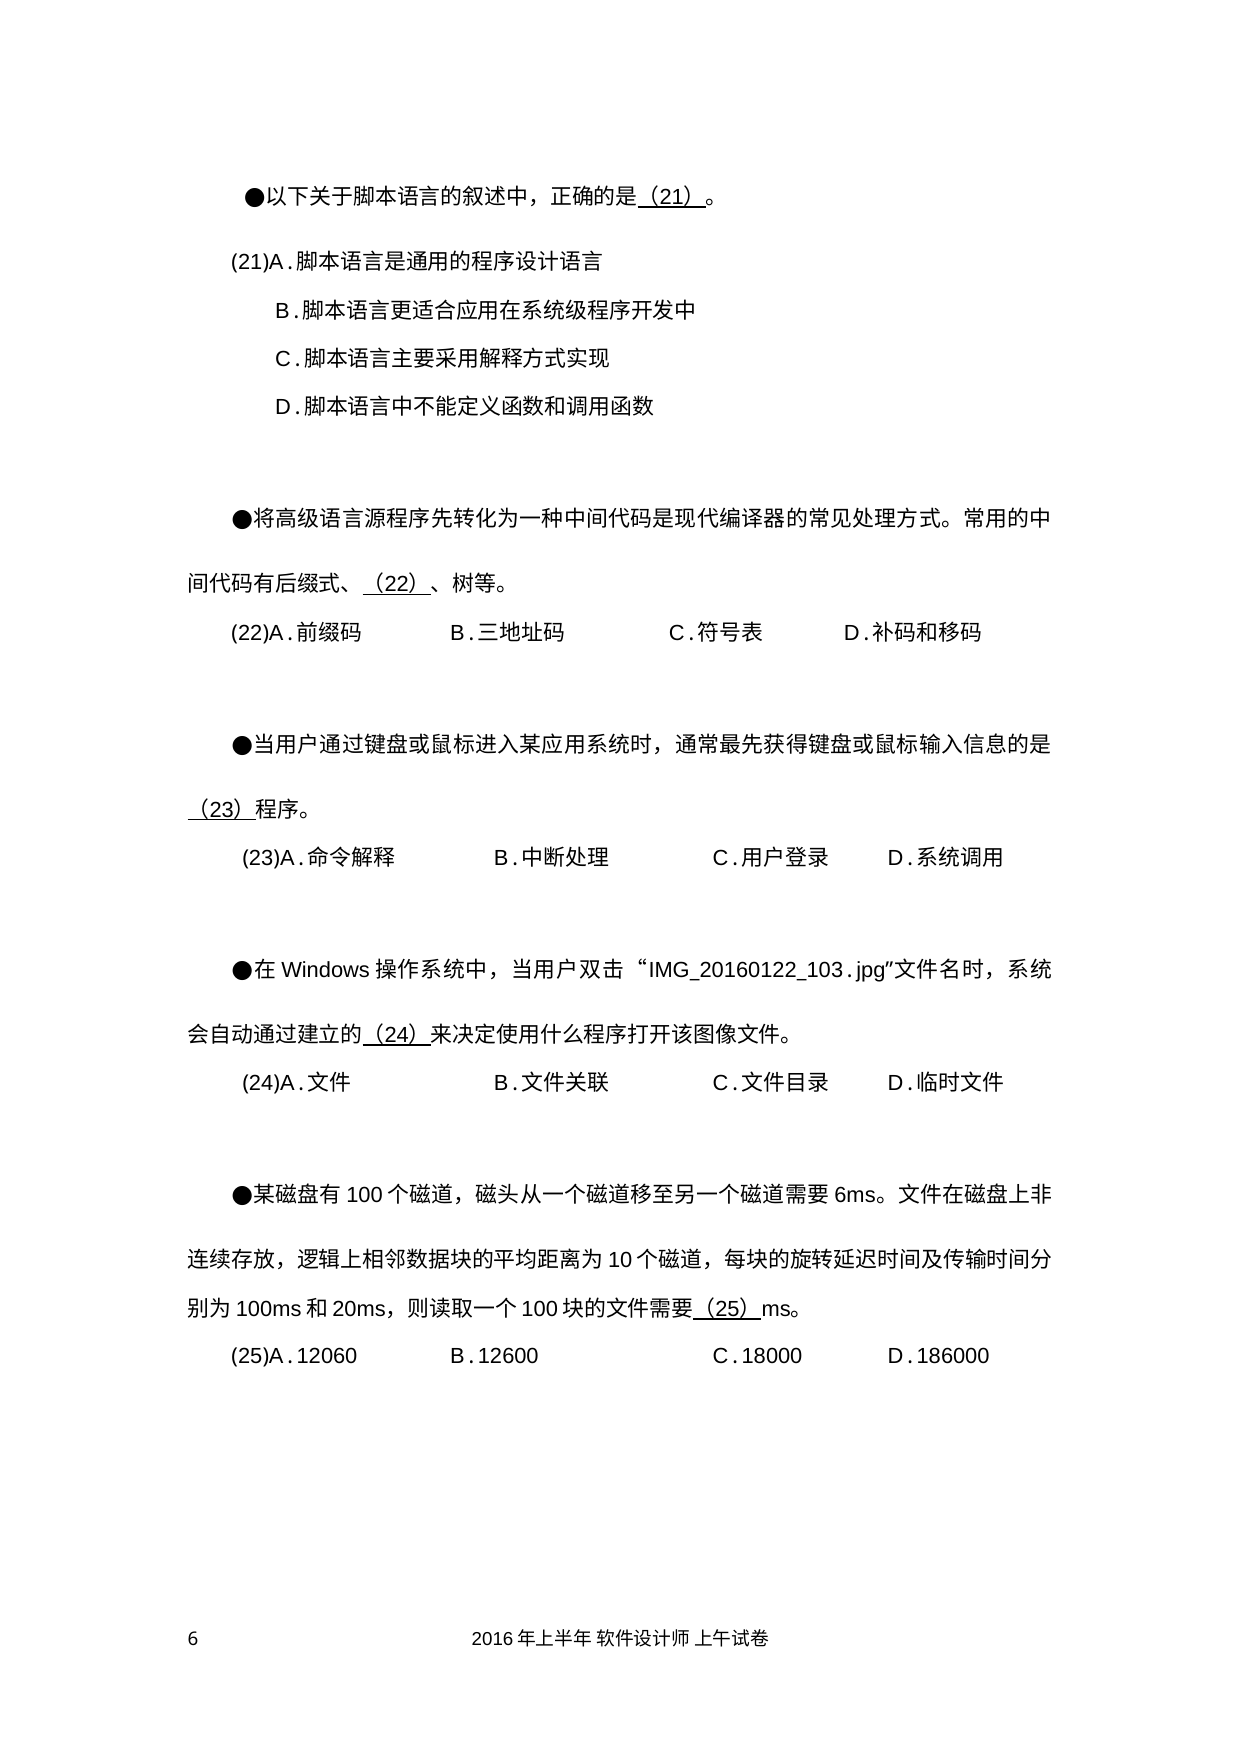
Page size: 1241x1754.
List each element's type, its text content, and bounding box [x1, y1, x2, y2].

text B.脚本语言更适合应用在系统级程序开发中 [231, 292, 1053, 325]
text (21)A.脚本语言是通用的程序设计语言 [231, 244, 1053, 276]
text ●以下关于脚本语言的叙述中，正确的是（21）。 [231, 162, 1053, 227]
text (22)A.前缀码 B.三地址码 C.符号表 D.补码和移码 [231, 614, 1053, 647]
text ●在Windows操作系统中，当用户双击“IMG_20160122_103.jpg”文件名时，系统会自动通过建立的（24）来决定使用什么程序打开该图像文件。 [187, 935, 1053, 1049]
text (25)A.12060 B.12600 C.18000 D.186000 [187, 1339, 1053, 1371]
text C.脚本语言主要采用解释方式实现 [231, 341, 1053, 373]
text D.脚本语言中不能定义函数和调用函数 [231, 389, 1053, 421]
text (24)A.文件 B.文件关联 C.文件目录 D.临时文件 [231, 1065, 1053, 1097]
text ●当用户通过键盘或鼠标进入某应用系统时，通常最先获得键盘或鼠标输入信息的是（23）程序。 [187, 710, 1053, 824]
text ●某磁盘有100个磁道，磁头从一个磁道移至另一个磁道需要6ms。文件在磁盘上非连续存放，逻辑上相邻数据块的平均距离为10个磁道，每块的旋转延迟时间及传输时间分别为100ms和20ms，则读取一个100块的文件需要（25）ms。 [187, 1161, 1053, 1323]
text (23)A.命令解释 B.中断处理 C.用户登录 D.系统调用 [231, 839, 1053, 872]
text ●将高级语言源程序先转化为一种中间代码是现代编译器的常见处理方式。常用的中间代码有后缀式、（22）、树等。 [187, 485, 1053, 598]
